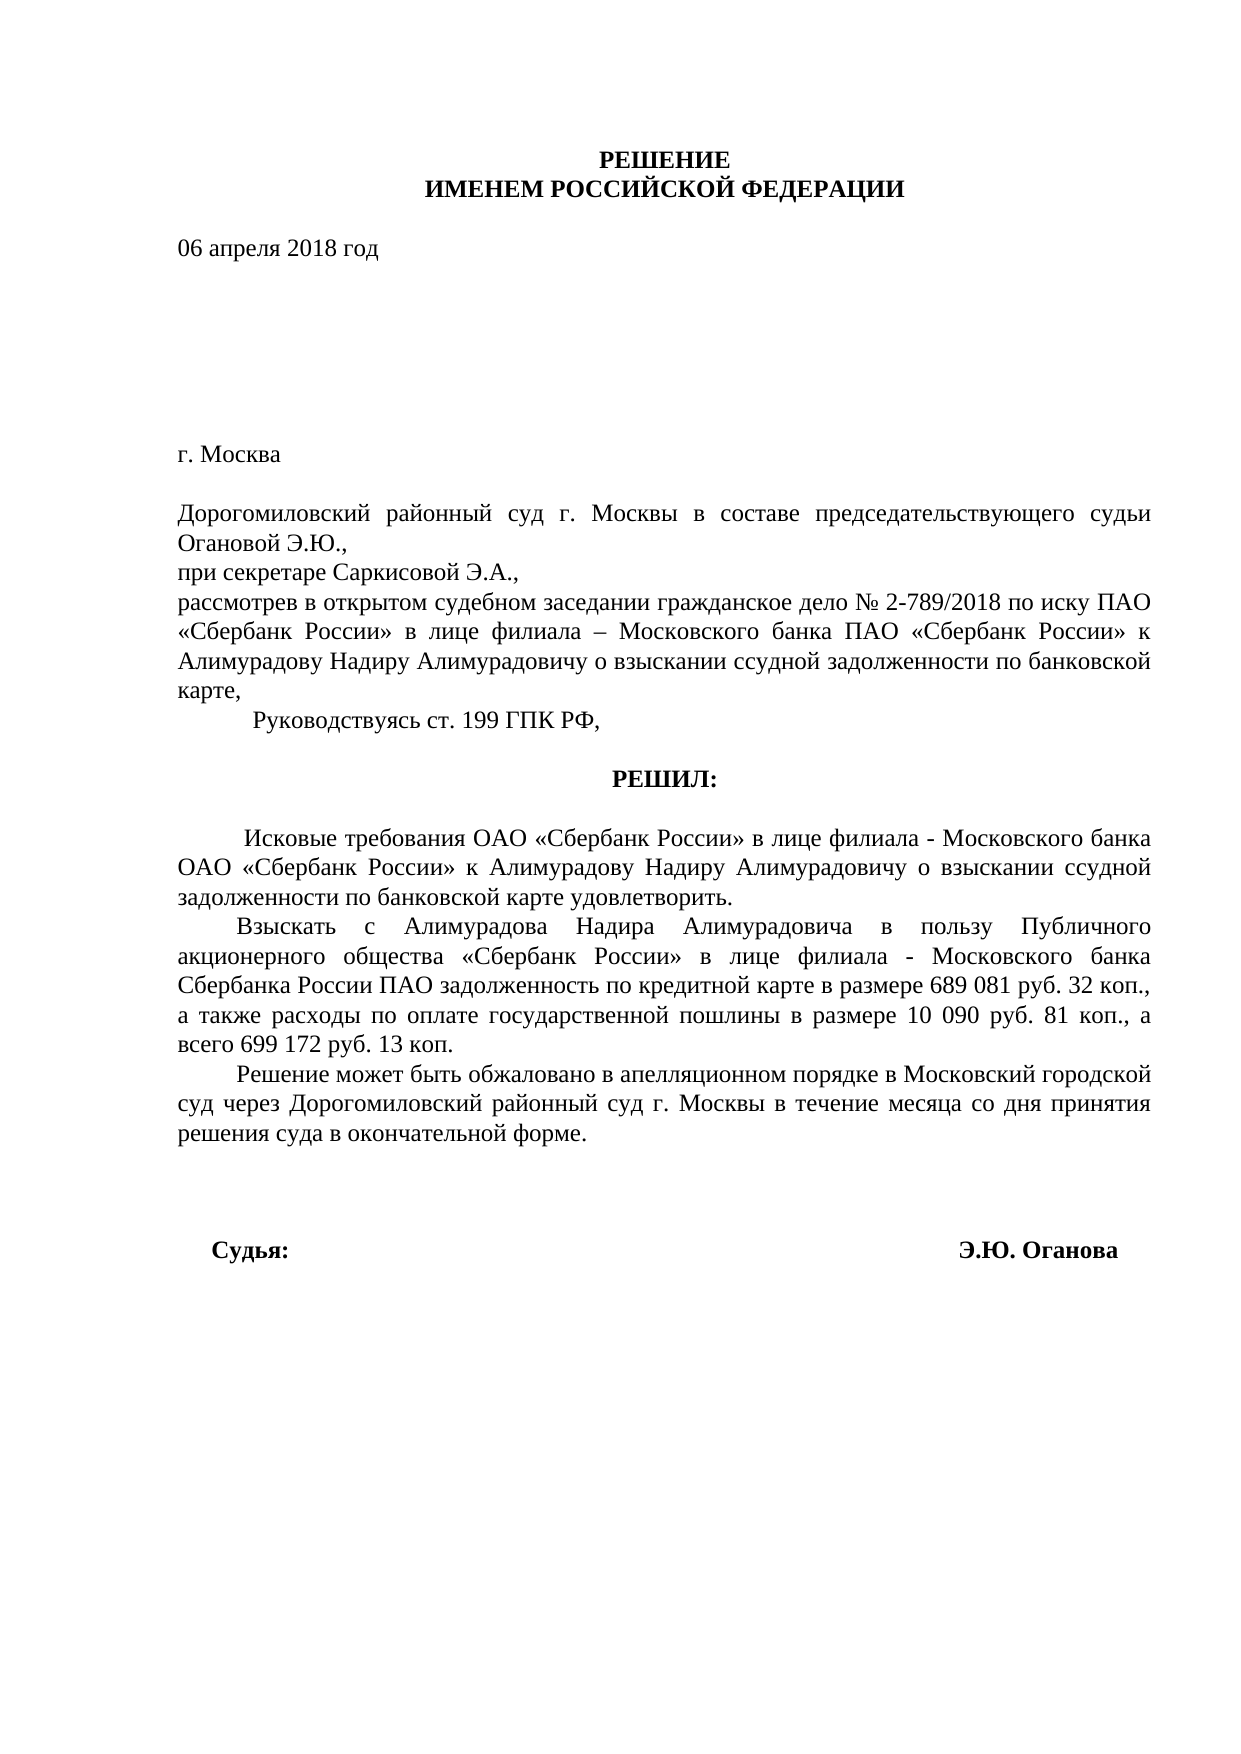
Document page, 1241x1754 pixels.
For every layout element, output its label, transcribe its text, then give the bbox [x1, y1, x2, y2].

text Исковые требования ОАО «Сбербанк России» в лице филиала - Московского банка ОАО «Сбербанк России» к Алимурадову Надиру Алимурадовичу о взыскании ссудной задолженности по банковской карте удовлетворить. [177, 823, 1152, 911]
text ИМЕНЕМ РОССИЙСКОЙ ФЕДЕРАЦИИ [177, 174, 1152, 203]
text Судья: Э.Ю. Оганова [177, 1235, 1152, 1265]
text при секретаре Саркисовой Э.А., [177, 557, 1152, 587]
text РЕШЕНИЕ [177, 144, 1152, 174]
text 06 апреля 2018 год г. Москва [177, 233, 1152, 469]
text Дорогомиловский районный суд г. Москвы в составе председательствующего судьи Огановой Э.Ю., [177, 498, 1152, 557]
text Руководствуясь ст. 199 ГПК РФ, [177, 705, 1152, 734]
text рассмотрев в открытом судебном заседании гражданское дело № 2-789/2018 по иску ПАО «Сбербанк России» в лице филиала – Московского банка ПАО «Сбербанк России» к Алимурадову Надиру Алимурадовичу о взыскании ссудной задолженности по банковской карте, [177, 587, 1152, 705]
text Решение может быть обжаловано в апелляционном порядке в Московский городской суд через Дорогомиловский районный суд г. Москвы в течение месяца со дня принятия решения суда в окончательной форме. [177, 1058, 1152, 1147]
text Взыскать с Алимурадова Надира Алимурадовича в пользу Публичного акционерного общества «Сбербанк России» в лице филиала - Московского банка Сбербанка России ПАО задолженность по кредитной карте в размере 689 081 руб. 32 коп., а также расходы по оплате государственной пошлины в размере 10 090 руб. 81 коп., а всего 699 172 руб. 13 коп. [177, 911, 1152, 1058]
text РЕШИЛ: [177, 764, 1152, 793]
